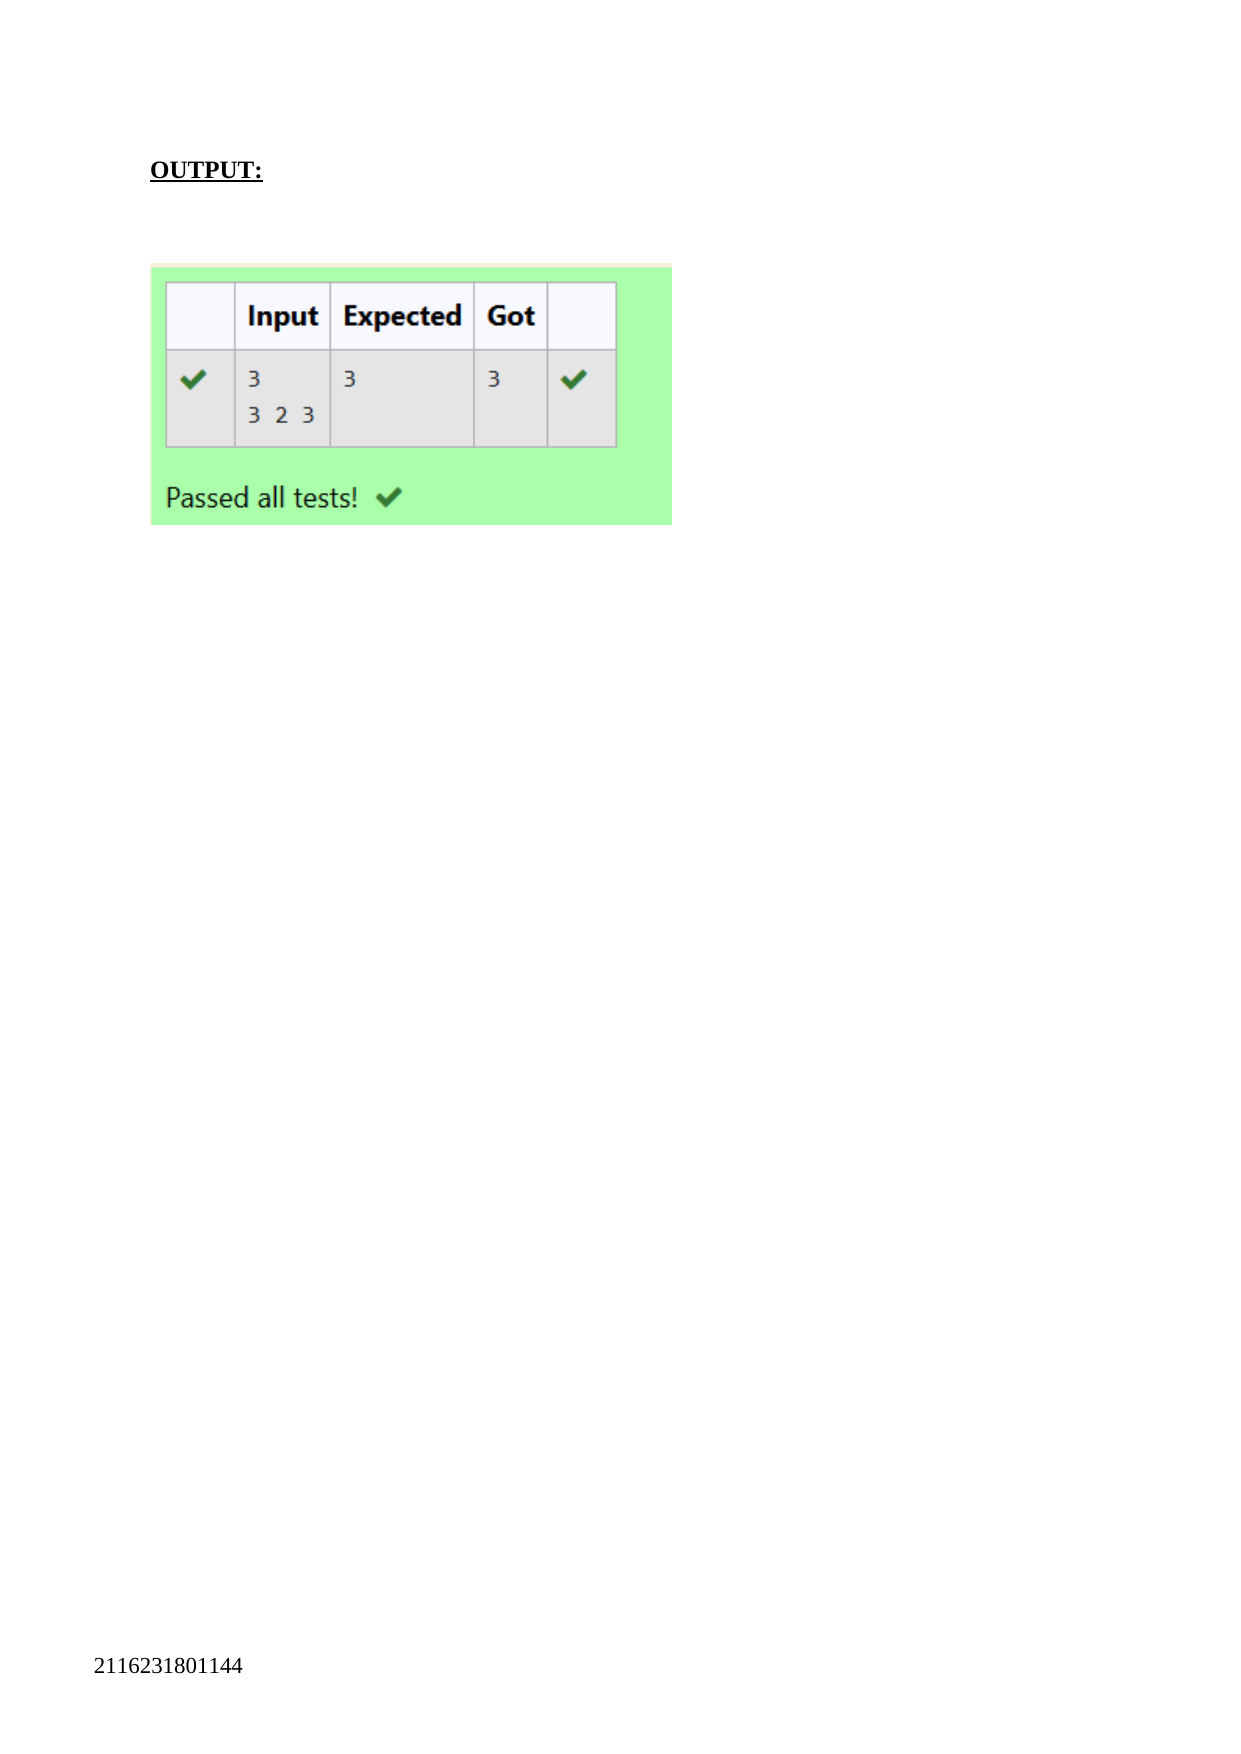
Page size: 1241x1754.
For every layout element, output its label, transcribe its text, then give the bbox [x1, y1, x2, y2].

picture [150, 263, 672, 525]
text OUTPUT: [150, 155, 1155, 184]
